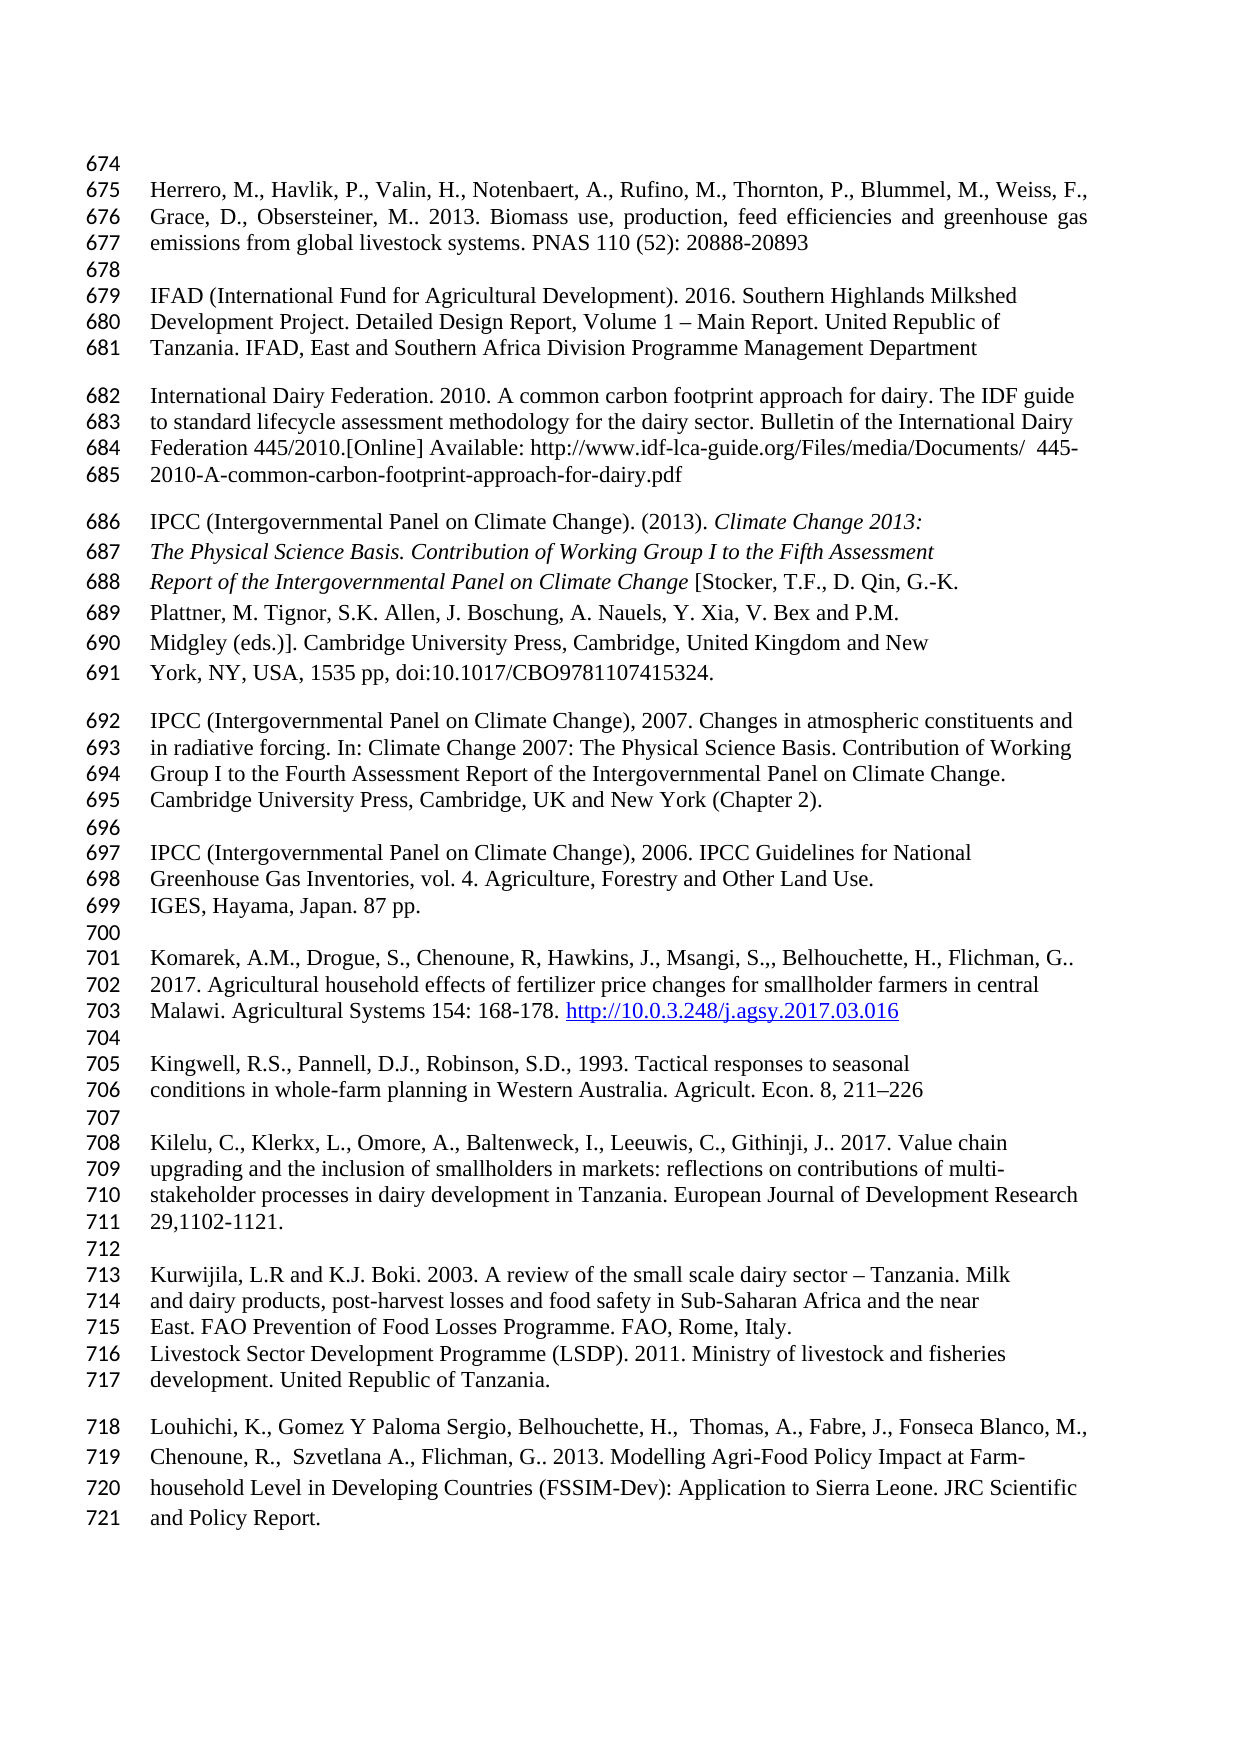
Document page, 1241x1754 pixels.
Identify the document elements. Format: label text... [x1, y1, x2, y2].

text IPCC (Intergovernmental Panel on Climate Change), 2007. Changes in atmospheric constituents and in radiative forcing. In: Climate Change 2007: The Physical Science Basis. Contribution of Working Group I to the Fourth Assessment Report of the Intergovernmental Panel on Climate Change. Cambridge University Press, Cambridge, UK and New York (Chapter 2). [150, 707, 1090, 813]
text IPCC (Intergovernmental Panel on Climate Change). (2013). Climate Change 2013: The Physical Science Basis. Contribution of Working Group I to the Fifth Assessment Report of the Intergovernmental Panel on Climate Change [Stocker, T.F., D. Qin, G.-K. Plattner, M. Tignor, S.K. Allen, J. Boschung, A. Nauels, Y. Xia, V. Bex and P.M. Midgley (eds.)]. Cambridge University Press, Cambridge, United Kingdom and New York, NY, USA, 1535 pp, doi:10.1017/CBO9781107415324. [149, 508, 962, 685]
text Kurwijila, L.R and K.J. Boki. 2003. A review of the small scale dairy sector – Tanzania. Milk [150, 1261, 1090, 1287]
text IPCC (Intergovernmental Panel on Climate Change), 2006. IPCC Guidelines for National [150, 839, 1090, 865]
text Greenhouse Gas Inventories, vol. 4. Agriculture, Forestry and Other Land Use. [150, 865, 1090, 892]
text Komarek, A.M., Drogue, S., Chenoune, R, Hawkins, J., Msangi, S.,, Belhouchette, H., Flichman, G.. 2017. Agricultural household effects of fertilizer price changes for smallholder farmers in central Malawi. Agricultural Systems 154: 168-178. http://10.0.3.248/j.agsy.2017.03.016 [150, 944, 1090, 1023]
text East. FAO Prevention of Food Losses Programme. FAO, Rome, Italy. [150, 1313, 1090, 1340]
text Kilelu, C., Klerkx, L., Omore, A., Baltenweck, I., Leeuwis, C., Githinji, J.. 2017. Value chain upgrading and the inclusion of smallholders in markets: reflections on contributions of multi-stakeholder processes in dairy development in Tanzania. European Journal of Development Research 29,1102-1121. [150, 1129, 1090, 1234]
text International Dairy Federation. 2010. A common carbon footprint approach for dairy. The IDF guide to standard lifecycle assessment methodology for the dairy sector. Bulletin of the International Dairy Federation 445/2010.[Online] Available: http://www.idf-lca-guide.org/Files/media/Documents/ 445-2010-A-common-carbon-footprint-approach-for-dairy.pdf [150, 382, 1090, 487]
text Livestock Sector Development Programme (LSDP). 2011. Ministry of livestock and fisheries development. United Republic of Tanzania. [150, 1340, 1090, 1392]
text conditions in whole-farm planning in Western Australia. Agricult. Econ. 8, 211–226 [150, 1076, 1090, 1102]
text Kingwell, R.S., Pannell, D.J., Robinson, S.D., 1993. Tactical responses to seasonal [150, 1050, 1090, 1076]
text IGES, Hayama, Japan. 87 pp. [150, 892, 1090, 918]
text Louhichi, K., Gomez Y Paloma Sergio, Belhouchette, H., Thomas, A., Fabre, J., Fonseca Blanco, M., Chenoune, R., Szvetlana A., Flichman, G.. 2013. Modelling Agri-Food Policy Impact at Farm-household Level in Developing Countries (FSSIM-Dev): Application to Sierra Leone. JRC Scientific and Policy Report. [150, 1413, 1090, 1530]
text and dairy products, post-harvest losses and food safety in Sub-Saharan Africa and the near [150, 1287, 1090, 1313]
text IFAD (International Fund for Agricultural Development). 2016. Southern Highlands Milkshed Development Project. Detailed Design Report, Volume 1 – Main Report. United Republic of Tanzania. IFAD, East and Southern Africa Division Programme Management Department [150, 282, 1090, 361]
